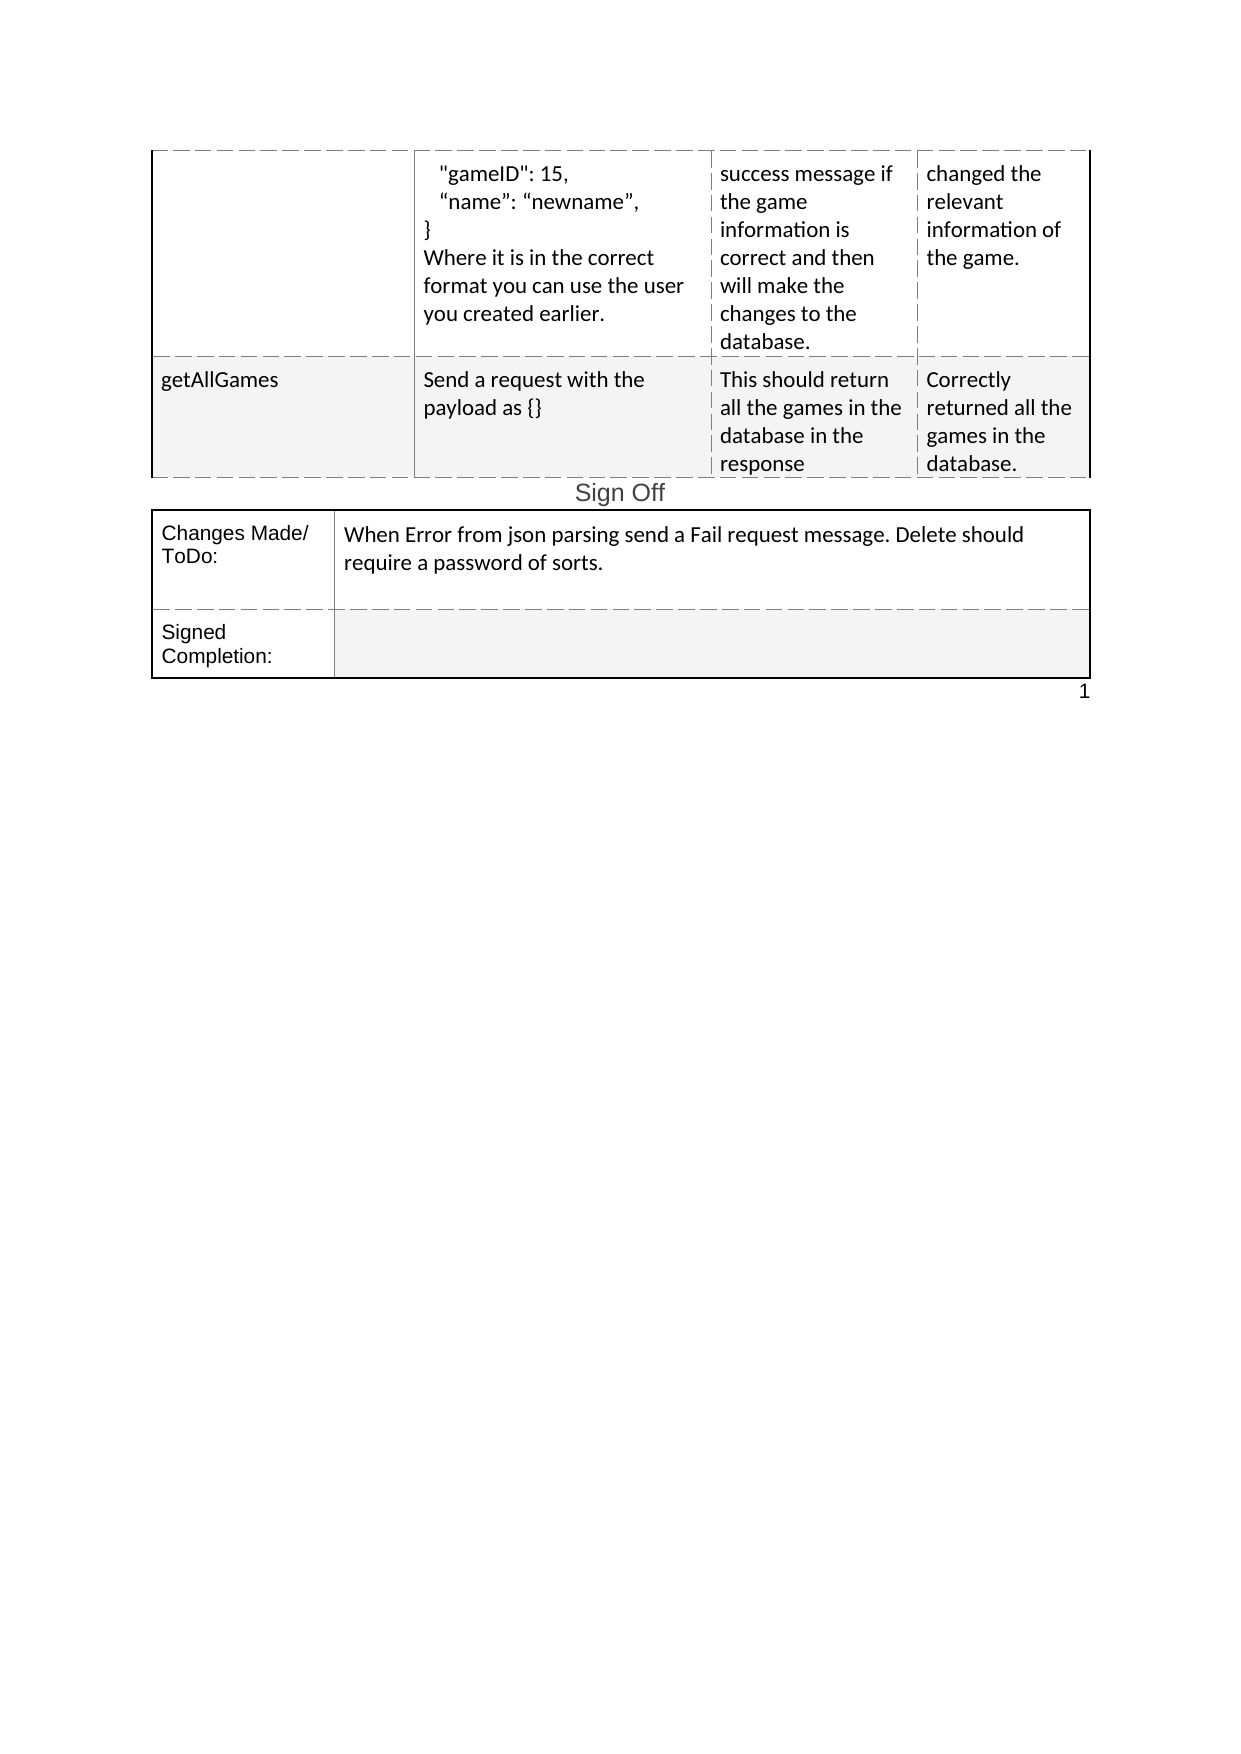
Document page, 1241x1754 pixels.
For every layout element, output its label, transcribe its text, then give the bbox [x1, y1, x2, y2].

text 1 [150, 679, 1090, 703]
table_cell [153, 150, 414, 356]
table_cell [711, 150, 918, 356]
table_cell Signed Completion: [153, 609, 334, 677]
table_header Changes Made/ ToDo: [153, 511, 334, 609]
table_cell Correctly returned all the games in the database. [918, 356, 1089, 477]
table_cell getAllGames [153, 356, 414, 477]
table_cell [918, 150, 1089, 356]
table_header When Error from json parsing send a Fail request message. Delete should require a password of sorts. [335, 511, 1089, 609]
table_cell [415, 150, 711, 356]
text Sign Off [151, 478, 1088, 507]
table_cell This should return all the games in the database in the response [711, 356, 918, 477]
table_cell [335, 609, 1089, 677]
table_cell Send a request with the payload as {} [415, 356, 711, 477]
